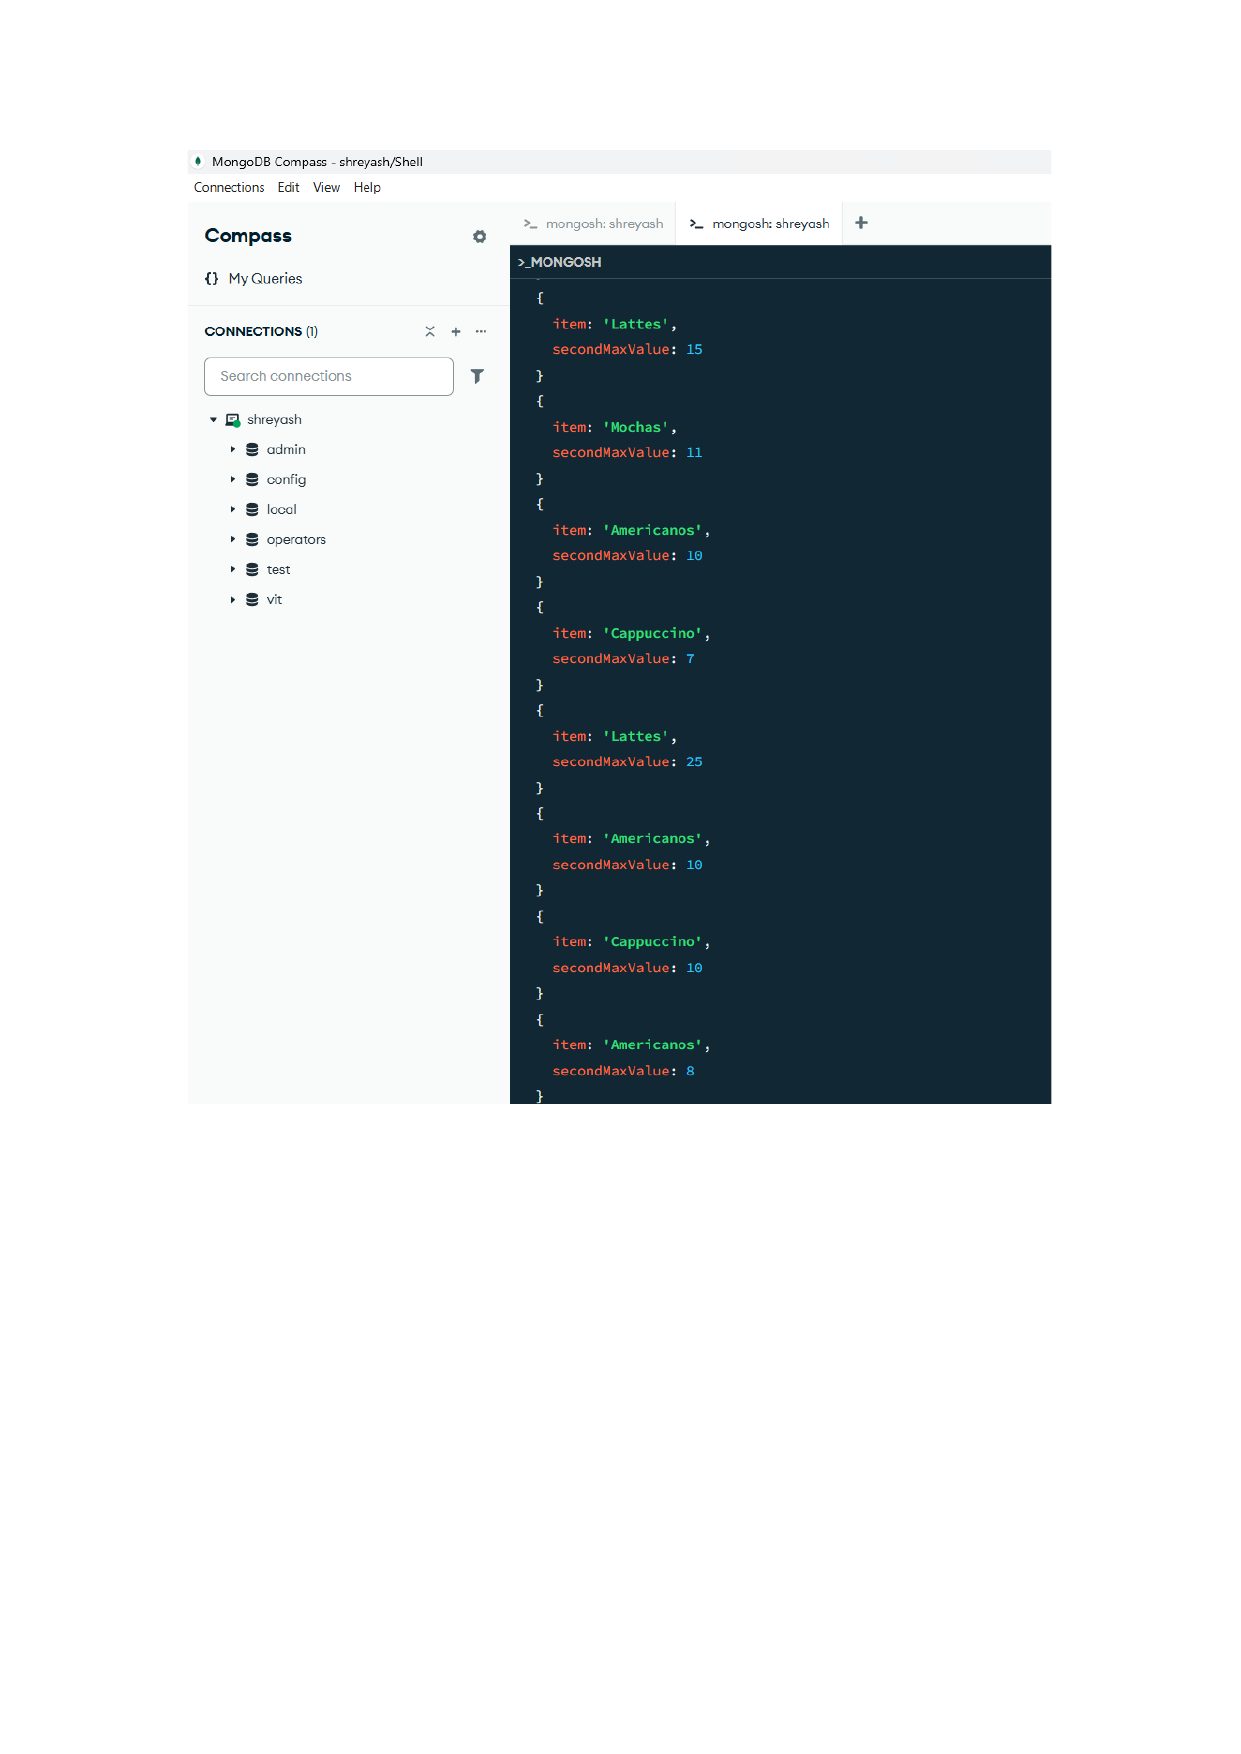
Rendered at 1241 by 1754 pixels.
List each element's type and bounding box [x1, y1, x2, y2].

picture [187, 150, 1052, 1104]
